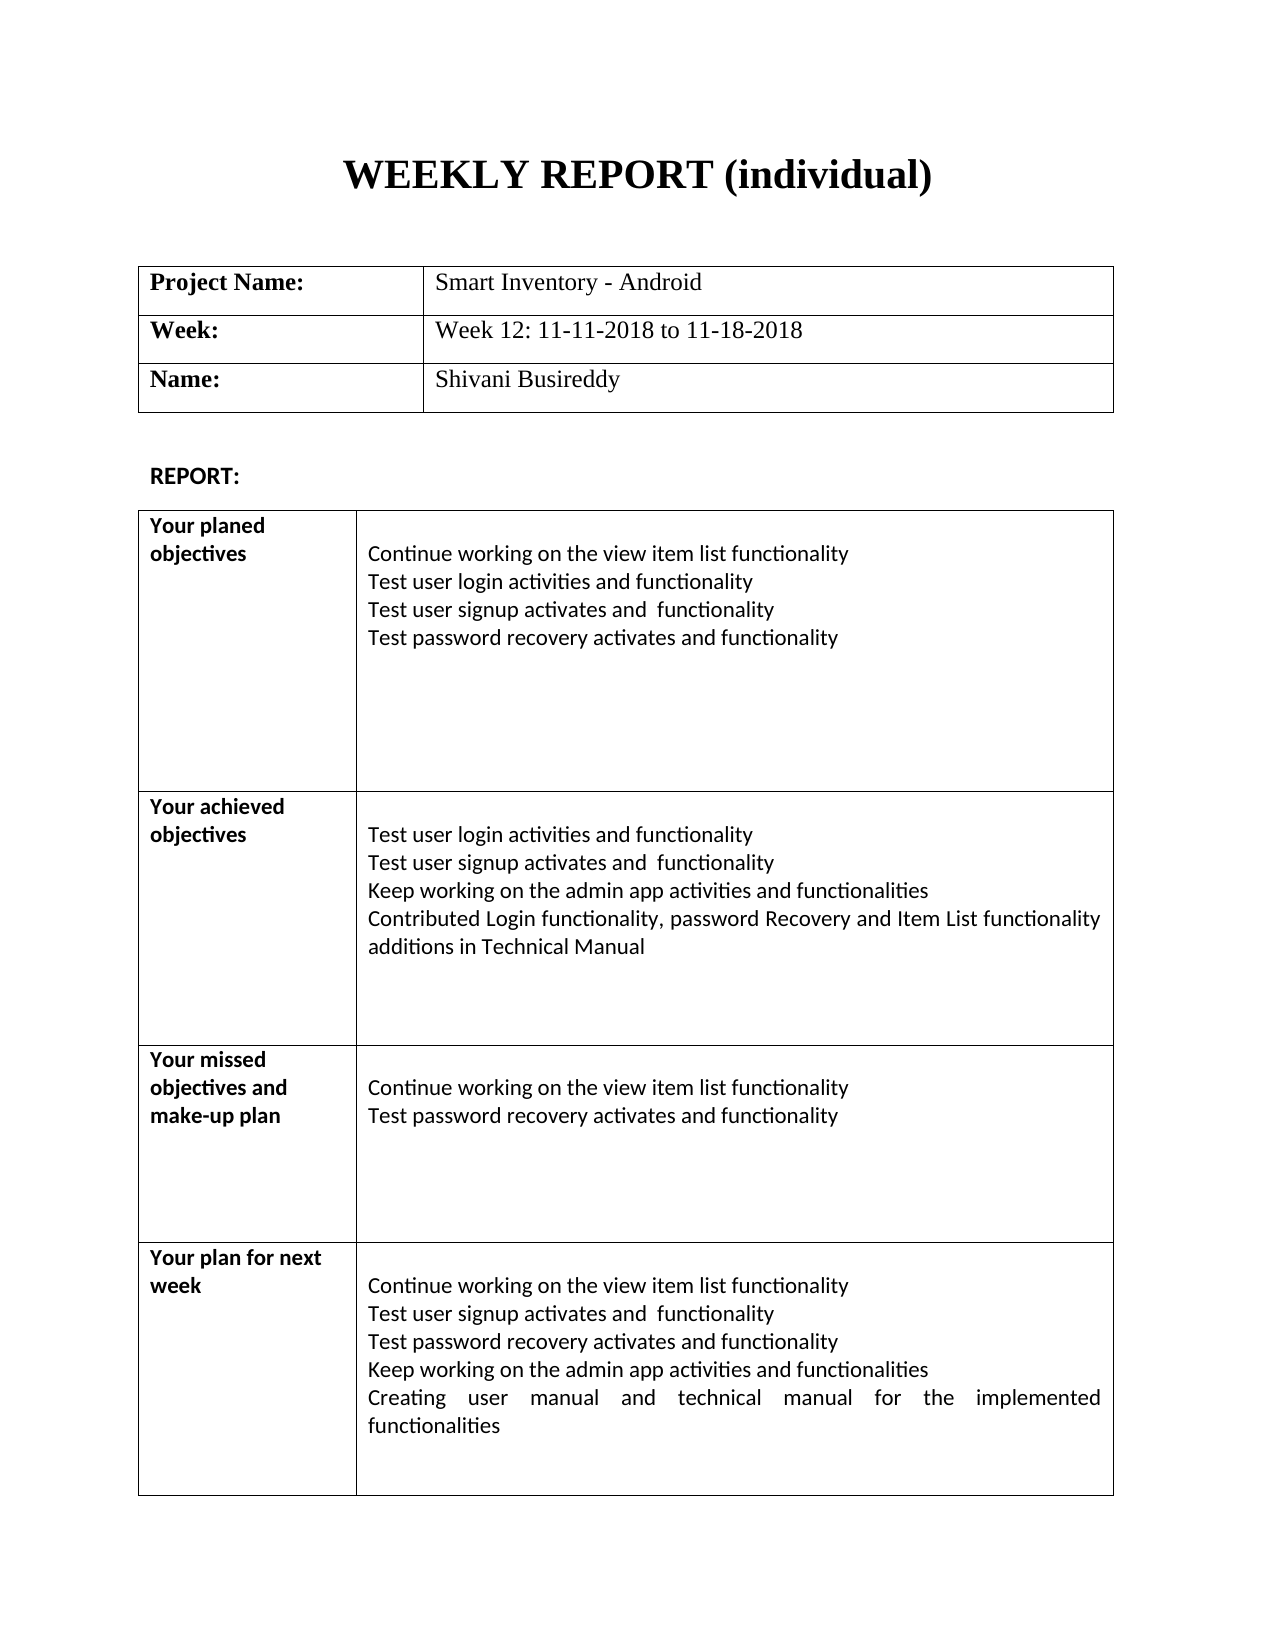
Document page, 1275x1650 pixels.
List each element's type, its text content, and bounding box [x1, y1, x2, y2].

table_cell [357, 1243, 1113, 1495]
table_header Smart Inventory - Android [424, 267, 1113, 314]
text REPORT: [150, 460, 1125, 491]
table_cell Week 12: 11-11-2018 to 11-18-2018 [424, 316, 1113, 363]
table_cell Your missed objectives and make-up plan [139, 1046, 356, 1242]
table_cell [139, 1243, 356, 1495]
table_cell Your achieved objectives [139, 792, 356, 1044]
table_cell Continue working on the view item list functionality Test password recovery activates and functionality [357, 1046, 1113, 1242]
text WEEKLY REPORT (individual) [150, 150, 1125, 198]
table_header Your planed objectives [139, 511, 356, 791]
table_cell Shivani Busireddy [424, 364, 1113, 412]
table_header Continue working on the view item list functionality Test user login activities and functionality Test user signup activates and functionality Test password recovery activates and functionality [357, 511, 1113, 791]
table_cell Week: [139, 316, 423, 363]
table_cell Name: [139, 364, 423, 412]
table_cell Test user login activities and functionality Test user signup activates and functionality Keep working on the admin app activities and functionalities Contributed Login functionality, password Recovery and Item List functionality additions in Technical Manual [357, 792, 1113, 1044]
table_header Project Name: [139, 267, 423, 314]
